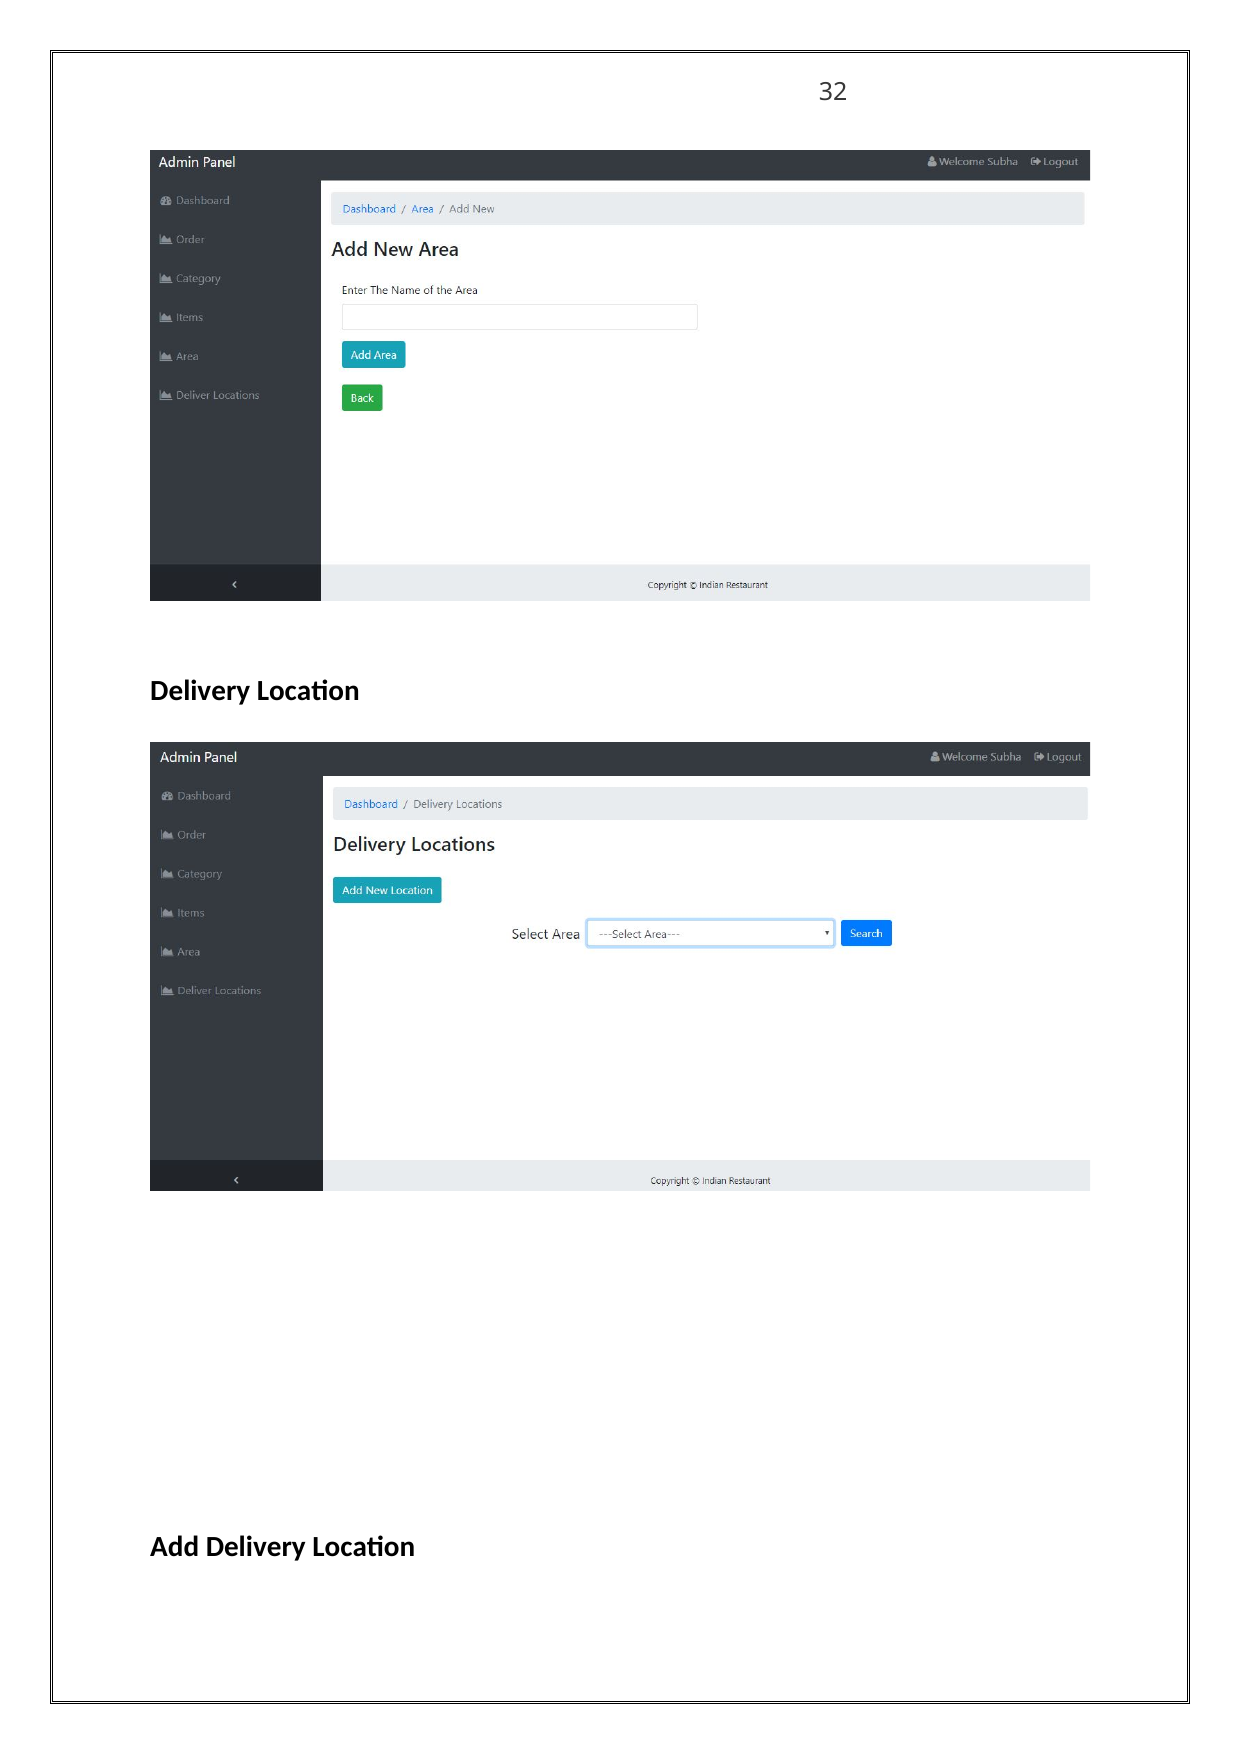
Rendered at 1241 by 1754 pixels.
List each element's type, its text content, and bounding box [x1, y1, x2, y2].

picture [150, 150, 1091, 601]
text Add Delivery Location [150, 1528, 1090, 1563]
text Delivery Location [150, 672, 1090, 707]
picture [150, 742, 1091, 1191]
